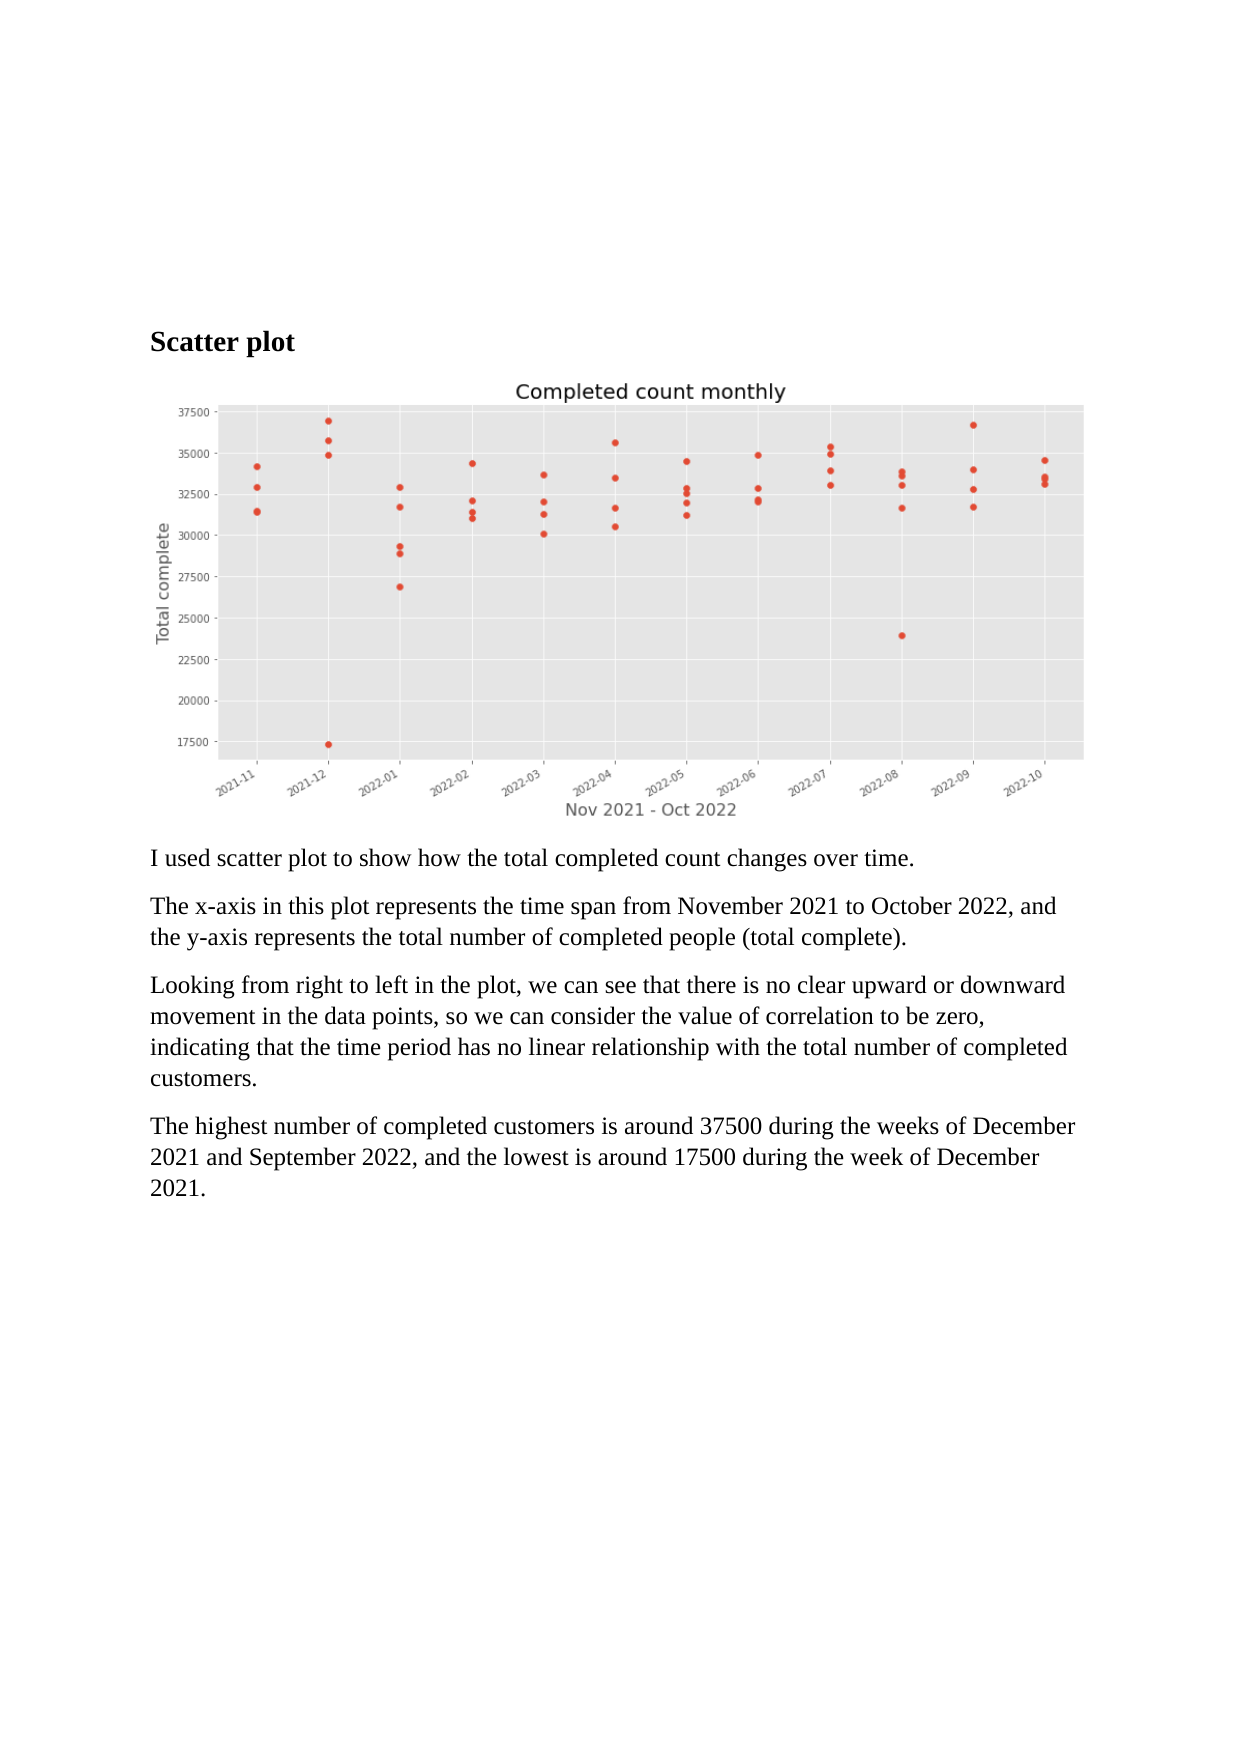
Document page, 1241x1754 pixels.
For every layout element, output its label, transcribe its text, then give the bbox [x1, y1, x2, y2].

text I used scatter plot to show how the total completed count changes over time. [150, 843, 1090, 872]
text Scatter plot [150, 324, 1090, 358]
text The x-axis in this plot represents the time span from November 2021 to October 2022, and the y-axis represents the total number of completed people (total complete). [150, 891, 1090, 951]
picture [150, 376, 1091, 825]
text Looking from right to left in the plot, we can see that there is no clear upward or downward movement in the data points, so we can consider the value of correlation to be zero, indicating that the time period has no linear relationship with the total number of completed customers. [150, 970, 1090, 1092]
text The highest number of completed customers is around 37500 during the weeks of December 2021 and September 2022, and the lowest is around 17500 during the week of December 2021. [150, 1111, 1090, 1202]
